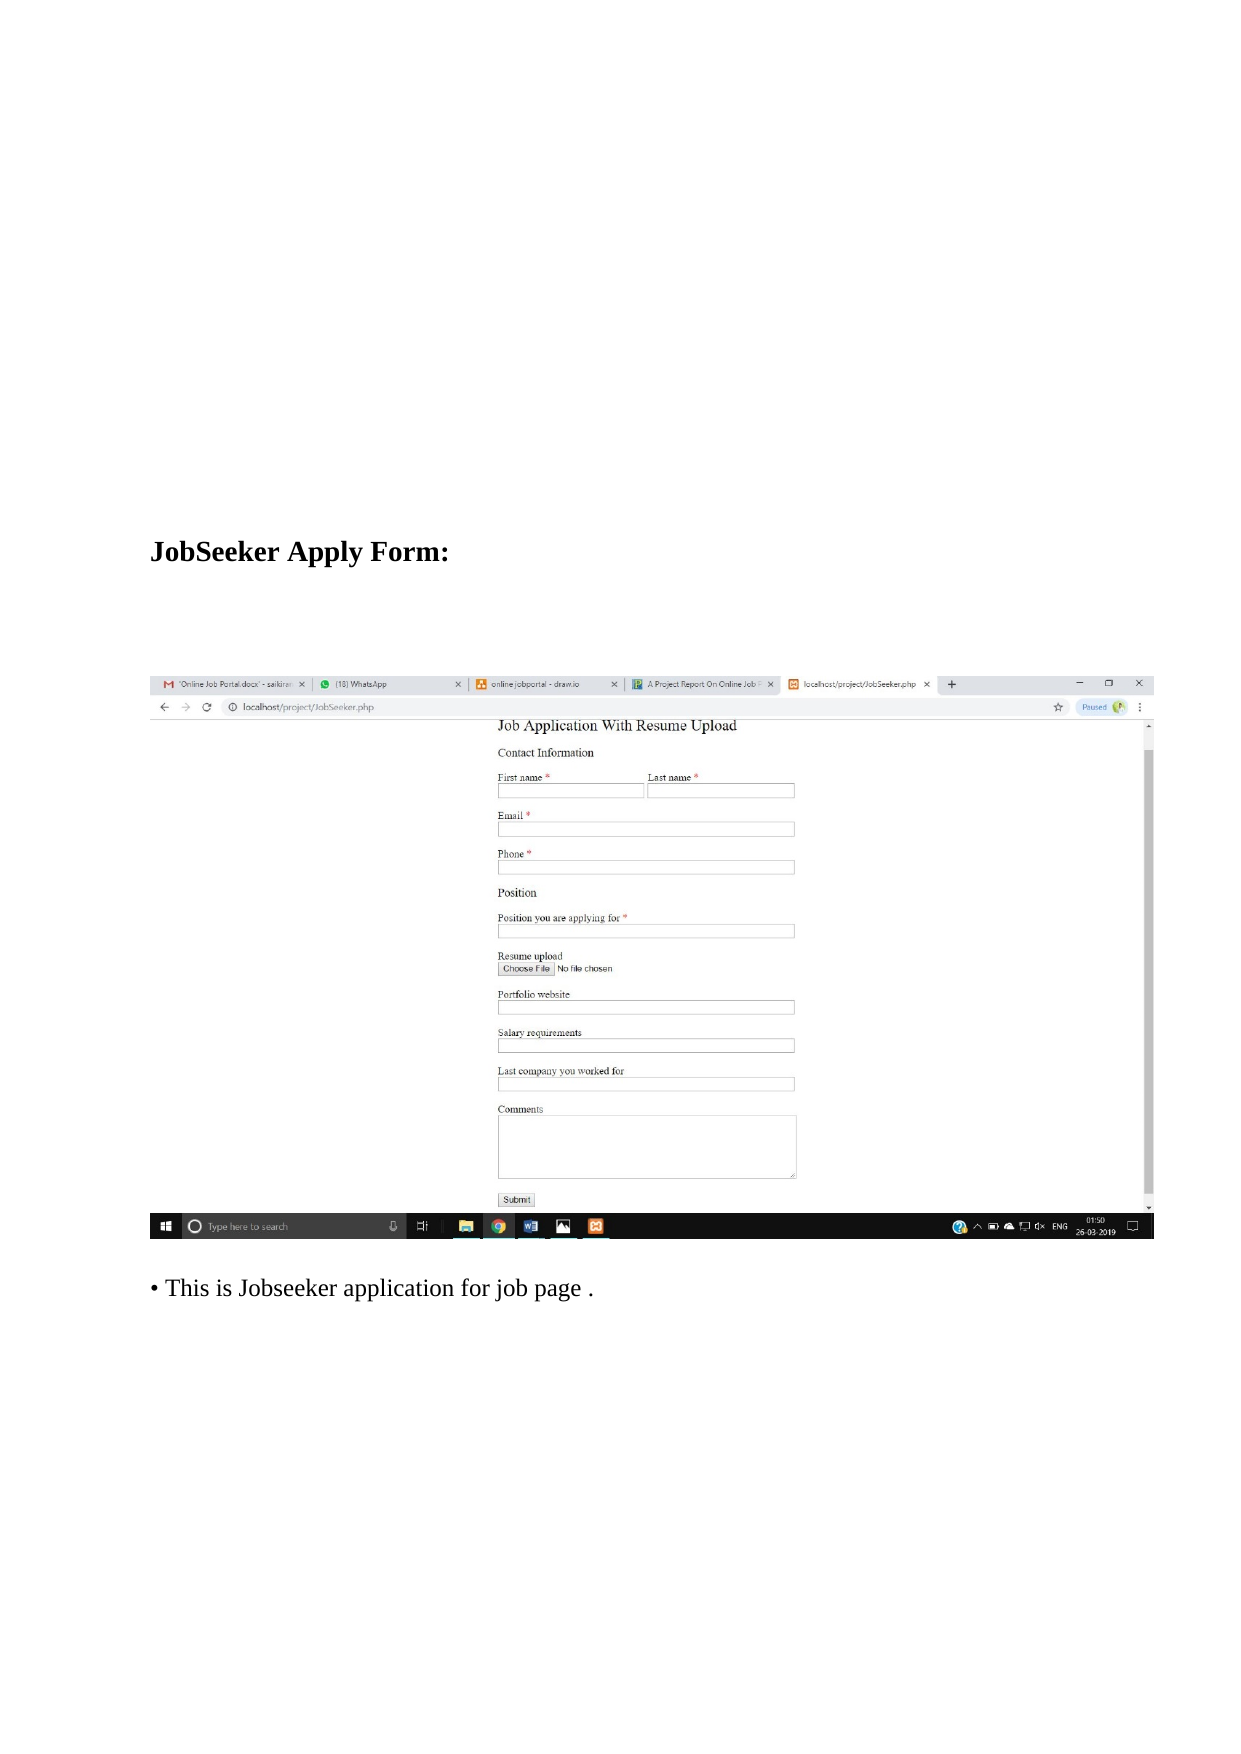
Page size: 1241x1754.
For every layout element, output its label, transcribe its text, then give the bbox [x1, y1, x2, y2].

picture [150, 676, 1154, 1239]
text • This is Jobseeker application for job page . [150, 1273, 1090, 1302]
text JobSeeker Apply Form: [150, 534, 1090, 567]
